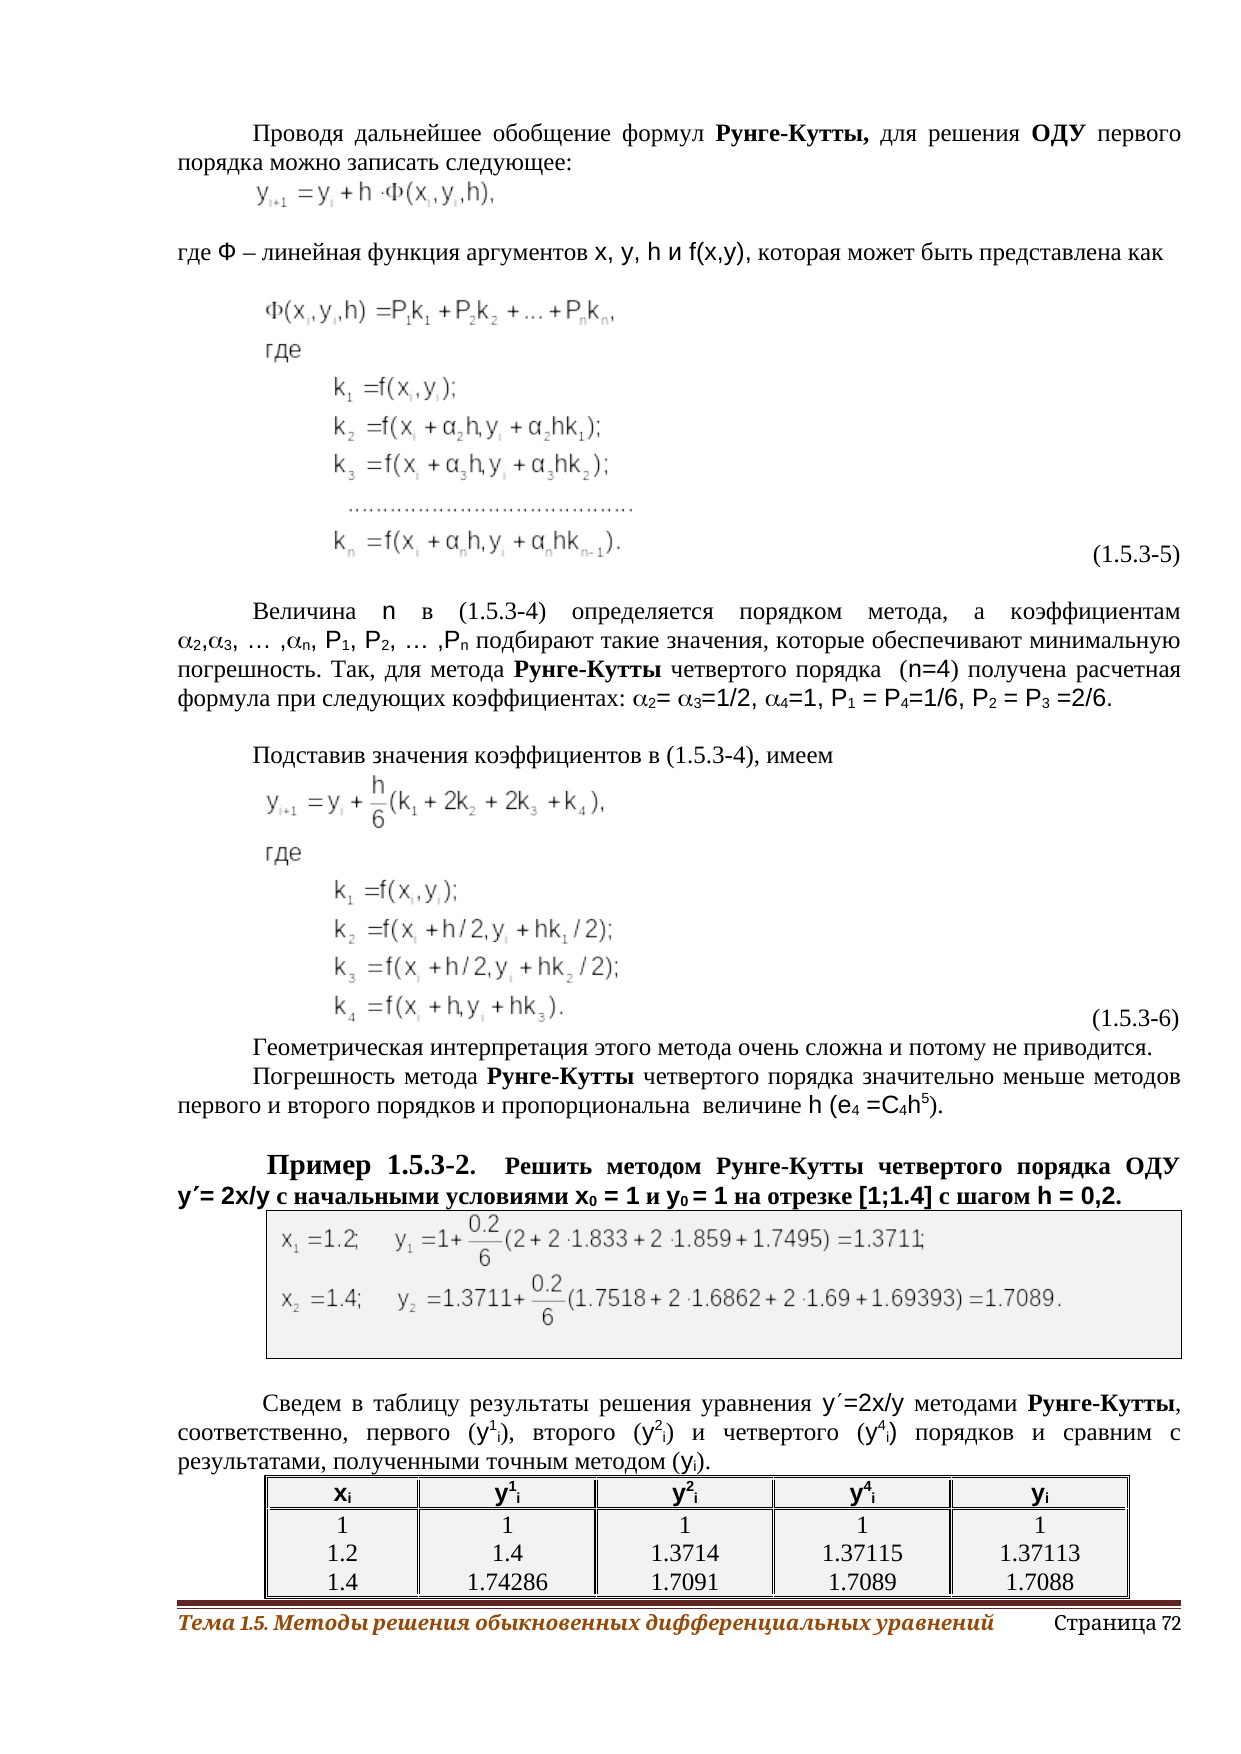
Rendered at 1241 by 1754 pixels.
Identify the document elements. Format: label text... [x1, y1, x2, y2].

text Сведем в таблицу результаты решения уравнения y=2x/y методами Рунге-Кутты, соответственно, первого (y1i), второго (y2i) и четвертого (y4i) порядков и сравним с результатами, полученными точным методом (yi). [177, 1388, 1181, 1475]
table_cell 1 1.4 1.74286 [419, 1510, 596, 1596]
text Подставив значения коэффициентов в (1.5.3-4), имеем [177, 740, 1181, 769]
table_header y4i [774, 1478, 951, 1507]
text Геометрическая интерпретация этого метода очень сложна и потому не приводится. [177, 1032, 1181, 1061]
text Проводя дальнейшее обобщение формул Рунге-Кутты, для решения ОДУ первого порядка можно записать следующее: [177, 118, 1181, 176]
text (1.5.3-5) [177, 295, 1181, 567]
table_header y2i [596, 1478, 773, 1507]
table_header y1i [419, 1478, 596, 1507]
text Погрешность метода Рунге-Кутты четвертого порядка значительно меньше методов первого и второго порядков и пропорциональна величине h (e4 =C4h5). [177, 1061, 1181, 1119]
text где Ф – линейная функция аргументов x, y, h и f(x,y), которая может быть представлена как [177, 237, 1181, 266]
text Пример 1.5.3-2. Решить методом Рунге-Кутты четвертого порядка ОДУ y= 2x/y с начальными условиями x0 = 1 и y0 = 1 на отрезке [1;1.4] с шагом h = 0,2. [177, 1147, 1181, 1210]
table_cell 1 1.37113 1.7088 [951, 1507, 1127, 1596]
text (1.5.3-6) [177, 769, 1181, 1032]
table_header [267, 1211, 1181, 1358]
table_cell 1 1.37115 1.7089 [774, 1510, 951, 1596]
table_cell 1 1.3714 1.7091 [596, 1510, 773, 1596]
table_cell 1 1.2 1.4 [268, 1507, 418, 1596]
text Величина n в (1.5.3-4) определяется порядком метода, а коэффициентам 2,3, … ,n, Р1, Р2, … ,Pn подбирают такие значения, которые обеспечивают минимальную погрешность. Так, для метода Рунге-Кутты четвертого порядка (n=4) получена расчетная формула при следующих коэффициентах: 2= 3=1/2, 4=1, P1 = P4=1/6, P2 = P3 =2/6. [177, 596, 1181, 712]
table_header хi [268, 1478, 418, 1507]
table_header yi [951, 1478, 1127, 1507]
